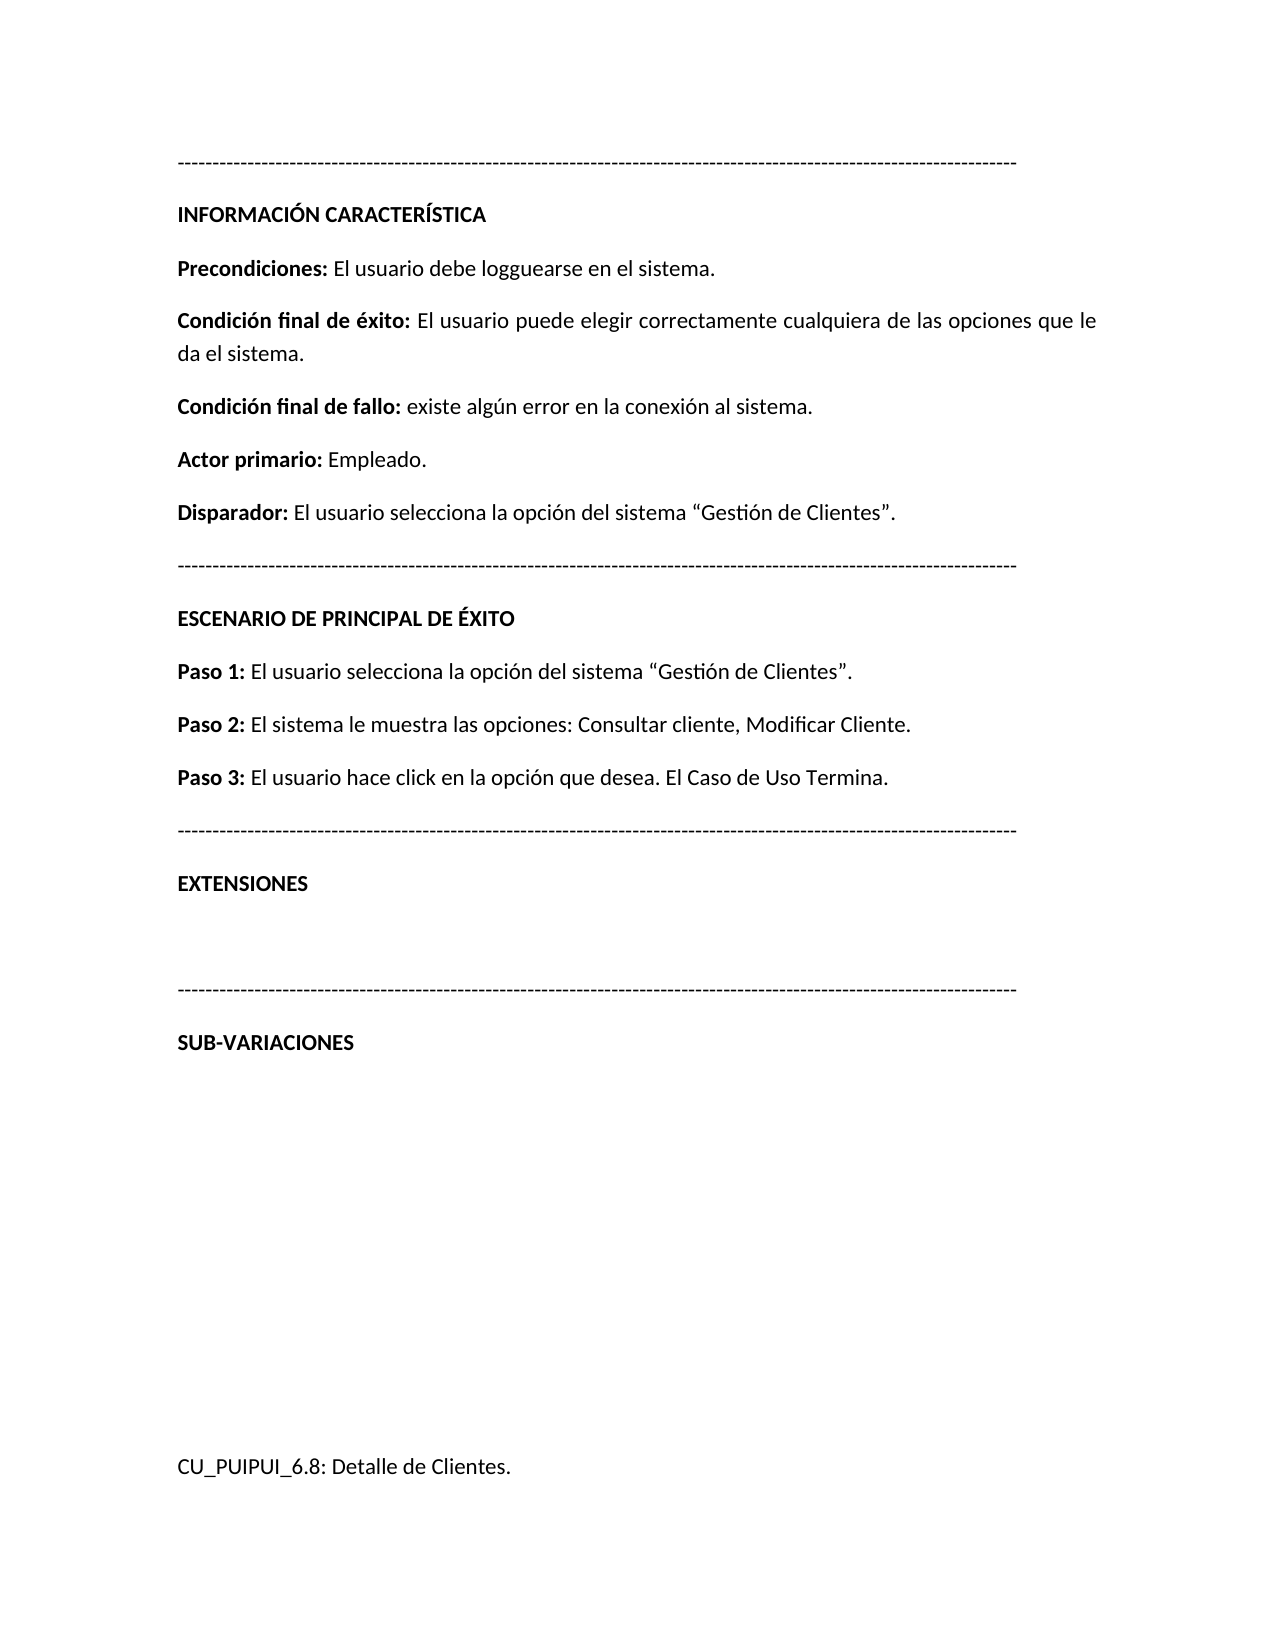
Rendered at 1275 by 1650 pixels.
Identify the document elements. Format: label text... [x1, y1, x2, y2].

text Condición final de fallo: existe algún error en la conexión al sistema. [177, 392, 1098, 420]
text ------------------------------------------------------------------------------------------------------------------------ [177, 551, 1098, 579]
text ------------------------------------------------------------------------------------------------------------------------ [177, 975, 1098, 1003]
text ------------------------------------------------------------------------------------------------------------------------ [177, 148, 1098, 176]
text Paso 3: El usuario hace click en la opción que desea. El Caso de Uso Termina. [177, 763, 1098, 791]
text CU_PUIPUI_6.8: Detalle de Clientes. [177, 1452, 1098, 1480]
text Paso 1: El usuario selecciona la opción del sistema “Gestión de Clientes”. [177, 657, 1098, 685]
text EXTENSIONES [177, 869, 1098, 897]
text ESCENARIO DE PRINCIPAL DE ÉXITO [177, 604, 1098, 632]
text Paso 2: El sistema le muestra las opciones: Consultar cliente, Modificar Cliente. [177, 710, 1098, 738]
text Condición final de éxito: El usuario puede elegir correctamente cualquiera de las opciones que le da el sistema. [177, 307, 1098, 367]
text Disparador: El usuario selecciona la opción del sistema “Gestión de Clientes”. [177, 498, 1098, 526]
text Precondiciones: El usuario debe logguearse en el sistema. [177, 254, 1098, 282]
text INFORMACIÓN CARACTERÍSTICA [177, 201, 1098, 229]
text ------------------------------------------------------------------------------------------------------------------------ [177, 816, 1098, 844]
text SUB-VARIACIONES [177, 1028, 1098, 1056]
text Actor primario: Empleado. [177, 445, 1098, 473]
